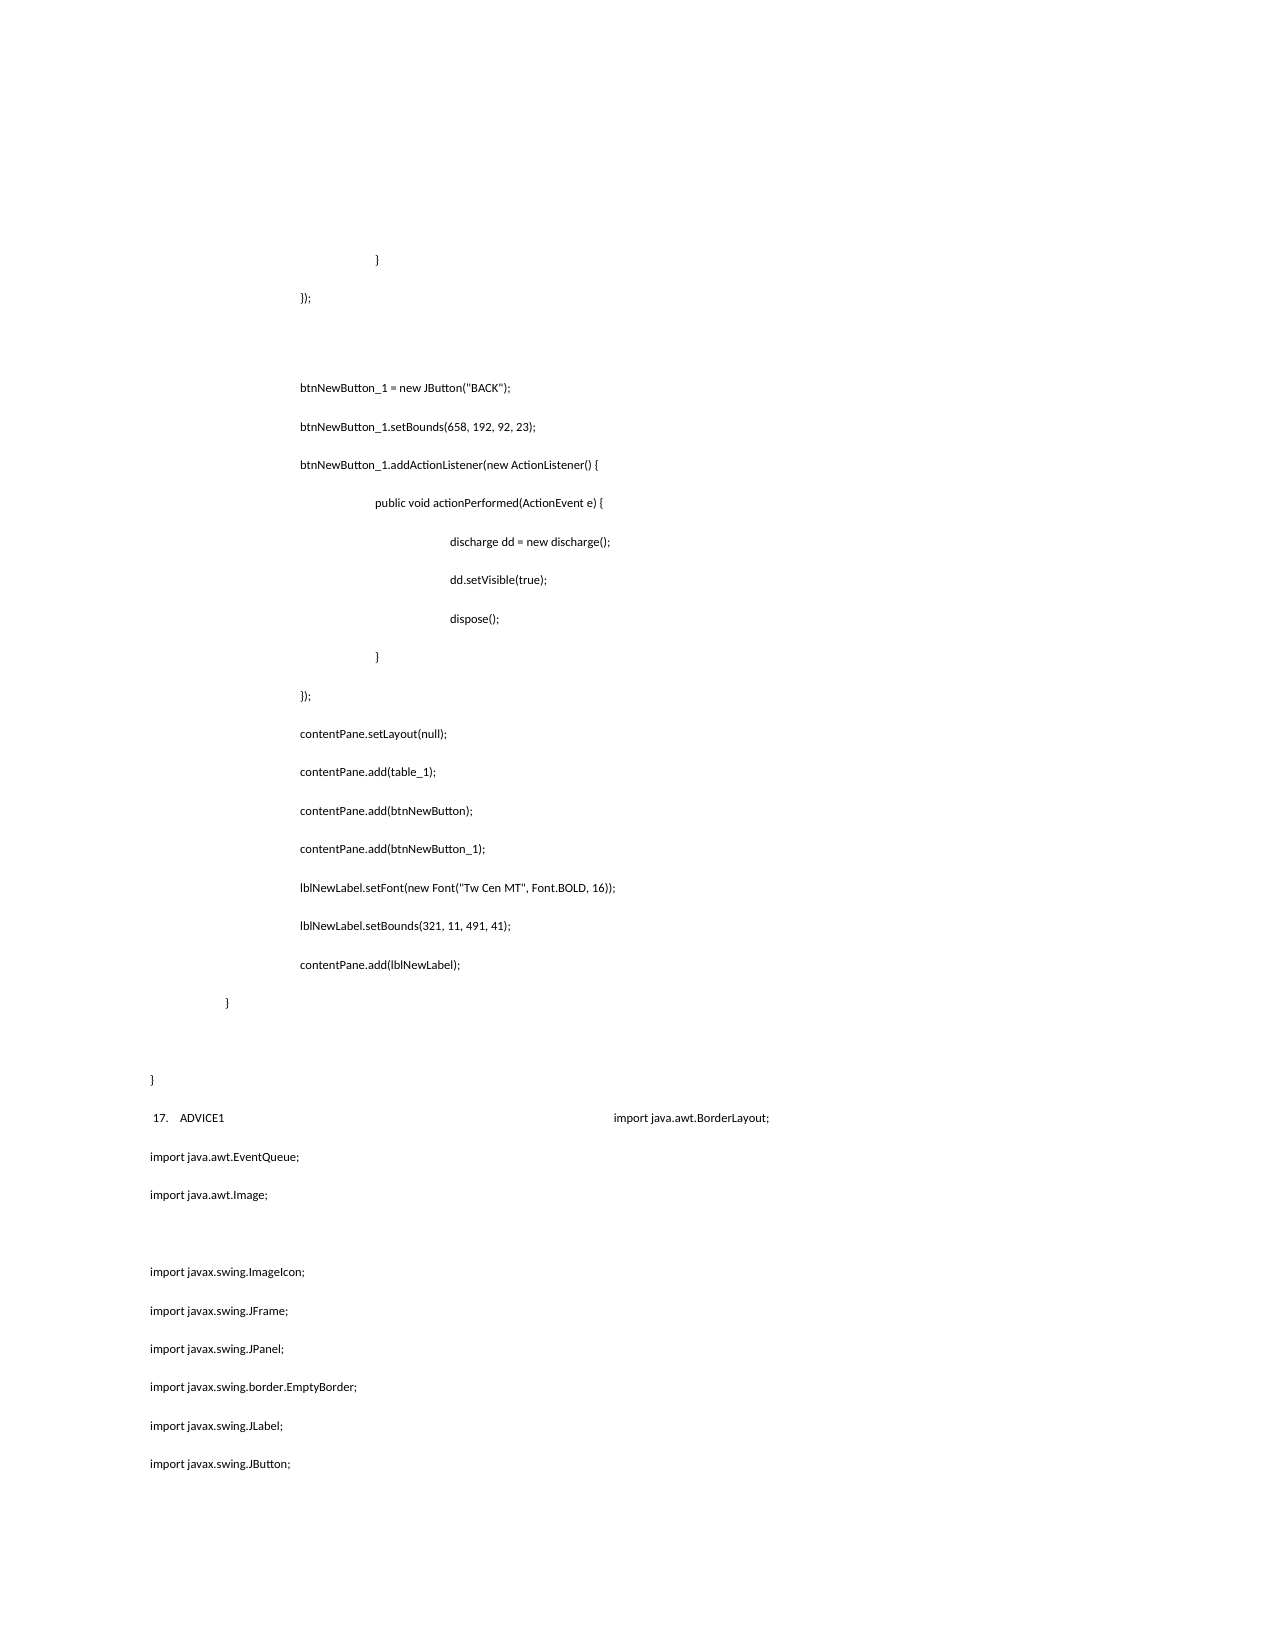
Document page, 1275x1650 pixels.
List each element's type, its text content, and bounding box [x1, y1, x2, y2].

text btnNewButton_1.addActionListener(new ActionListener() { [150, 457, 1125, 472]
text import javax.swing.border.EmptyBorder; [150, 1380, 1125, 1395]
text } [150, 252, 1125, 268]
text import javax.swing.JFrame; [150, 1303, 1125, 1318]
text import javax.swing.JButton; [150, 1457, 1125, 1472]
text contentPane.setLayout(null); [150, 726, 1125, 742]
text contentPane.add(table_1); [150, 765, 1125, 780]
text lblNewLabel.setFont(new Font("Tw Cen MT", Font.BOLD, 16)); [150, 880, 1125, 895]
text lblNewLabel.setBounds(321, 11, 491, 41); [150, 918, 1125, 934]
text }); [150, 688, 1125, 703]
text contentPane.add(btnNewButton); [150, 803, 1125, 818]
text public void actionPerformed(ActionEvent e) { [150, 496, 1125, 511]
text import javax.swing.JLabel; [150, 1418, 1125, 1433]
text }); [150, 291, 1125, 306]
text import javax.swing.JPanel; [150, 1341, 1125, 1357]
text discharge dd = new discharge(); [150, 534, 1125, 549]
text import java.awt.EventQueue; [150, 1149, 1125, 1164]
text contentPane.add(btnNewButton_1); [150, 842, 1125, 857]
text import java.awt.Image; [150, 1187, 1125, 1203]
text dd.setVisible(true); [150, 572, 1125, 588]
text btnNewButton_1 = new JButton("BACK"); [150, 380, 1125, 396]
text import javax.swing.ImageIcon; [150, 1264, 1125, 1280]
text btnNewButton_1.setBounds(658, 192, 92, 23); [150, 419, 1125, 434]
text } [150, 995, 1125, 1011]
text 17. ADVICE1 import java.awt.BorderLayout; [150, 1111, 1125, 1126]
text contentPane.add(lblNewLabel); [150, 957, 1125, 972]
text } [150, 649, 1125, 665]
text } [150, 1072, 1125, 1087]
text dispose(); [150, 611, 1125, 626]
